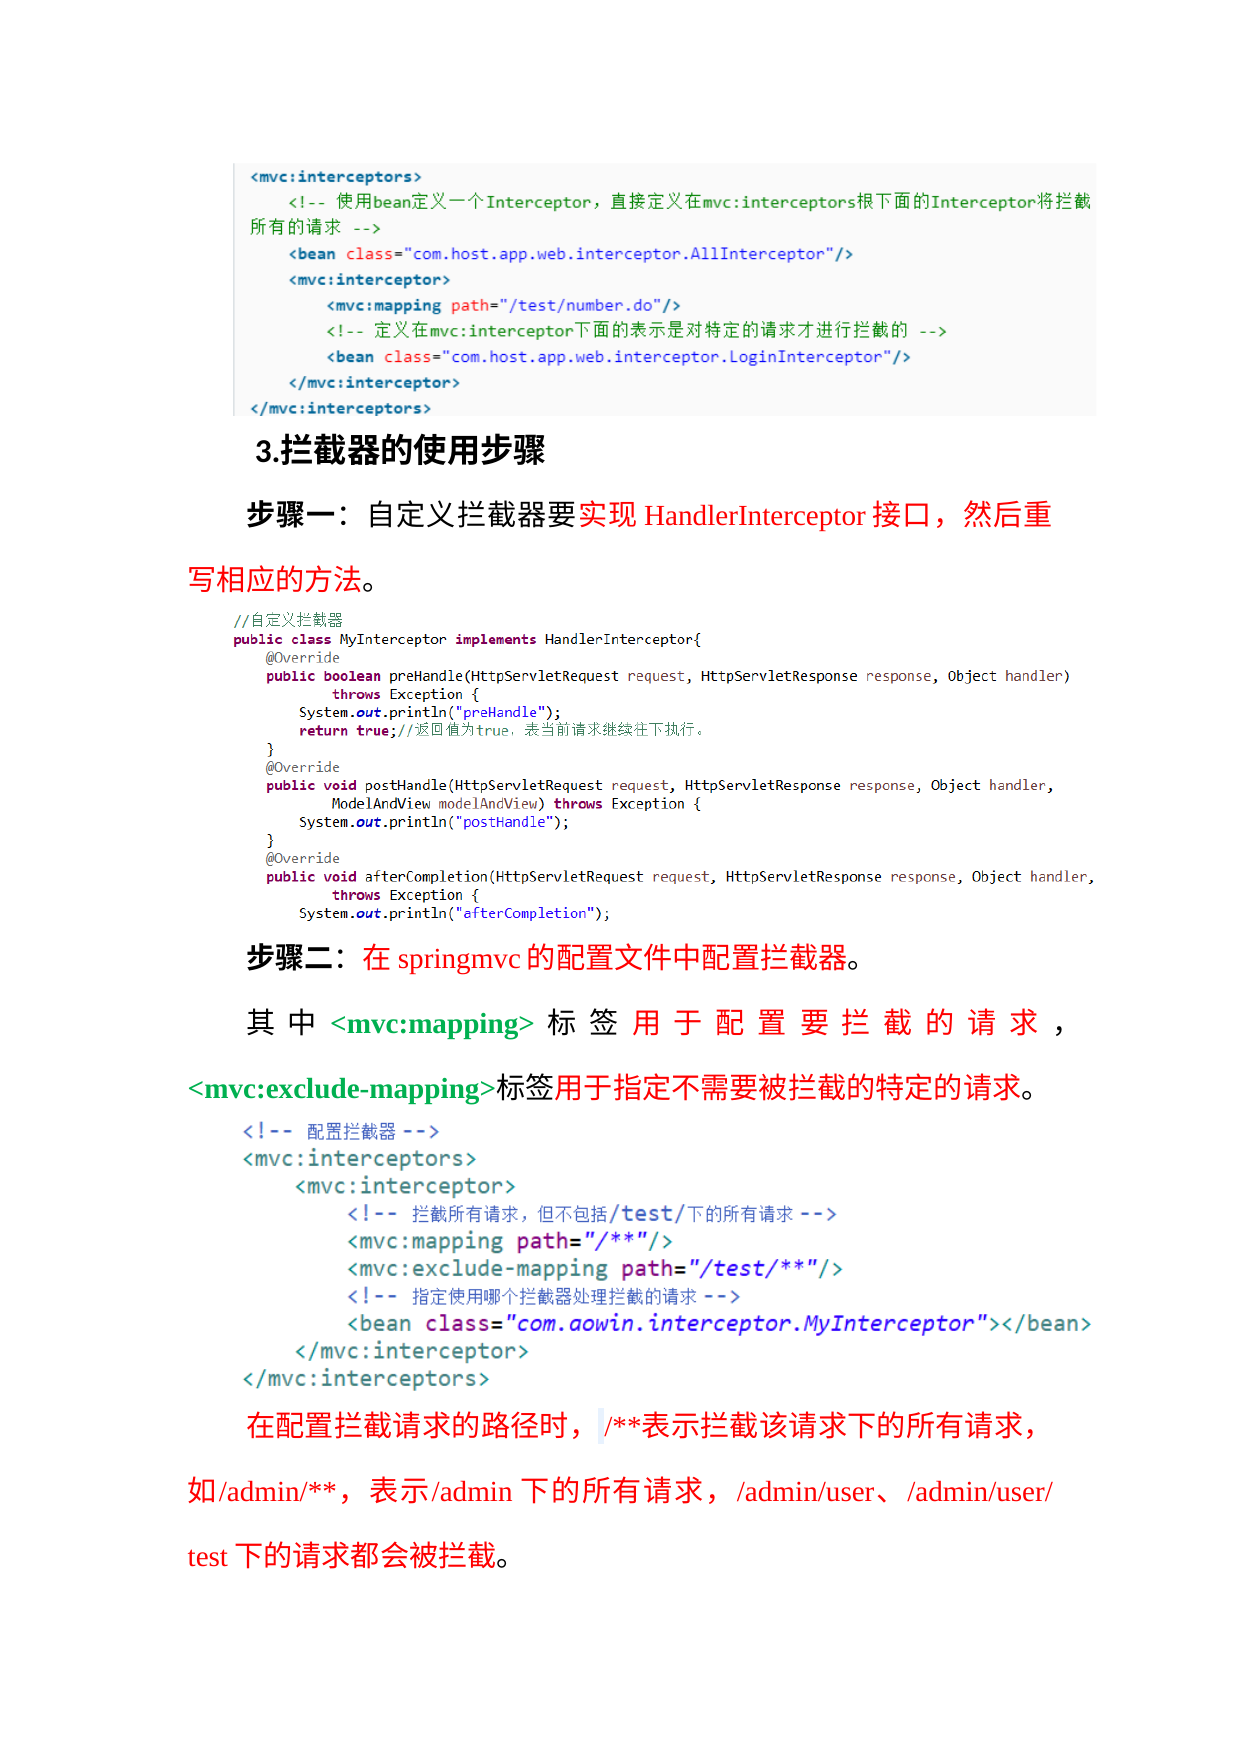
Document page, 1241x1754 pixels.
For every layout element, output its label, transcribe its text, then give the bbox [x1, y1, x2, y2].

subtitle 3.拦截器的使用步骤 [187, 415, 1053, 480]
text 步骤二：在springmvc的配置文件中配置拦截器。 [187, 923, 1053, 988]
text 在配置拦截请求的路径时， /**表示拦截该请求下的所有请求，如/admin/**，表示/admin下的所有请求，/admin/user、/admin/user/test下的请求都会被拦截。 [187, 1391, 1053, 1586]
picture [231, 1117, 1097, 1392]
text 步骤一：自定义拦截器要实现HandlerInterceptor接口，然后重写相应的方法。 [187, 480, 1053, 610]
text 其中<mvc:mapping>标签用于配置要拦截的请求，<mvc:exclude-mapping>标签用于指定不需要被拦截的特定的请求。 [187, 988, 1053, 1118]
picture [231, 162, 1097, 416]
picture [231, 610, 1097, 923]
